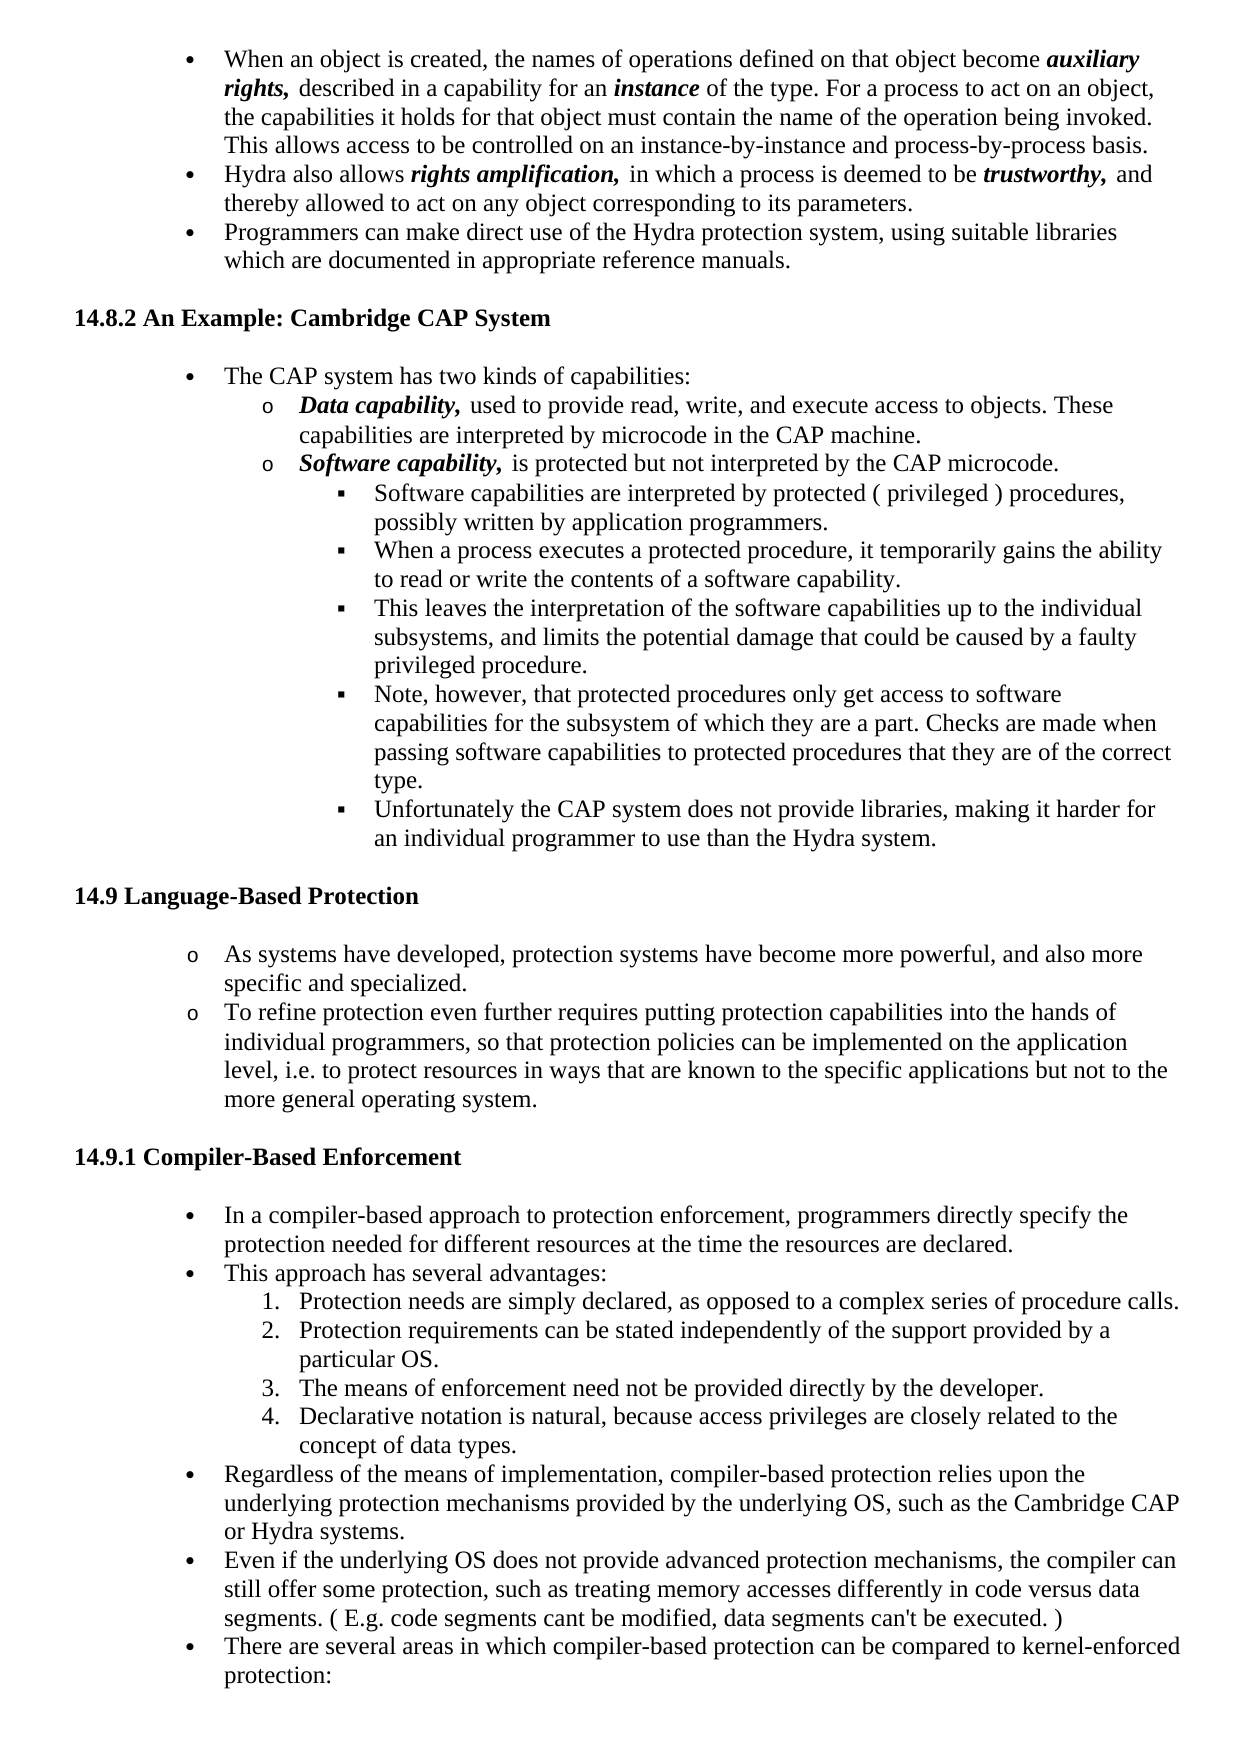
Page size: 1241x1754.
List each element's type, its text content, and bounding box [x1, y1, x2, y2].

list Unfortunately the CAP system does not provide libraries, making it harder for an individual programmer to use than the Hydra system. [336, 794, 1181, 852]
text 14.8.2 An Example: Cambridge CAP System [74, 303, 1181, 332]
list To refine protection even further requires putting protection capabilities into the hands of individual programmers, so that protection policies can be implemented on the application level, i.e. to protect resources in ways that are known to the specific applications but not to the more general operating system. [186, 997, 1181, 1113]
list Software capability, is protected but not interpreted by the CAP microcode. [261, 448, 1181, 478]
list Declarative notation is natural, because access privileges are closely related to the concept of data types. [261, 1401, 1181, 1459]
list Software capabilities are interpreted by protected ( privileged ) procedures, possibly written by application programmers. [336, 478, 1181, 536]
list Note, however, that protected procedures only get access to software capabilities for the subsystem of which they are a part. Checks are made when passing software capabilities to protected procedures that they are of the correct type. [336, 679, 1181, 794]
list When an object is created, the names of operations defined on that object become auxiliary rights, described in a capability for an instance of the type. For a process to act on an object, the capabilities it holds for that object must contain the name of the operation being invoked. This allows access to be controlled on an instance-by-instance and process-by-process basis. [186, 44, 1181, 159]
list Protection requirements can be stated independently of the support provided by a particular OS. [261, 1315, 1181, 1373]
list In a compiler-based approach to protection enforcement, programmers directly specify the protection needed for different resources at the time the resources are declared. [186, 1200, 1181, 1258]
list Even if the underlying OS does not provide advanced protection mechanisms, the compiler can still offer some protection, such as treating memory accesses differently in code versus data segments. ( E.g. code segments cant be modified, data segments can't be executed. ) [186, 1545, 1181, 1631]
list Data capability, used to provide read, write, and execute access to objects. These capabilities are interpreted by microcode in the CAP machine. [261, 390, 1181, 448]
list Programmers can make direct use of the Hydra protection system, using suitable libraries which are documented in appropriate reference manuals. [186, 217, 1181, 274]
list Regardless of the means of implementation, compiler-based protection relies upon the underlying protection mechanisms provided by the underlying OS, such as the Cambridge CAP or Hydra systems. [186, 1459, 1181, 1545]
list Hydra also allows rights amplification, in which a process is deemed to be trustworthy, and thereby allowed to act on any object corresponding to its parameters. [186, 159, 1181, 217]
list When a process executes a protected procedure, it temporarily gains the ability to read or write the contents of a software capability. [336, 536, 1181, 593]
text 14.9 Language-Based Protection [74, 881, 1181, 910]
list Protection needs are simply declared, as opposed to a complex series of procedure calls. [261, 1286, 1181, 1315]
list This leaves the interpretation of the software capabilities up to the individual subsystems, and limits the potential damage that could be caused by a faulty privileged procedure. [336, 593, 1181, 679]
list The CAP system has two kinds of capabilities: [186, 361, 1181, 390]
list There are several areas in which compiler-based protection can be compared to kernel-enforced protection: [186, 1631, 1181, 1689]
list This approach has several advantages: [186, 1258, 1181, 1286]
list The means of enforcement need not be provided directly by the developer. [261, 1373, 1181, 1401]
text 14.9.1 Compiler-Based Enforcement [74, 1142, 1181, 1171]
list As systems have developed, protection systems have become more powerful, and also more specific and specialized. [186, 939, 1181, 997]
